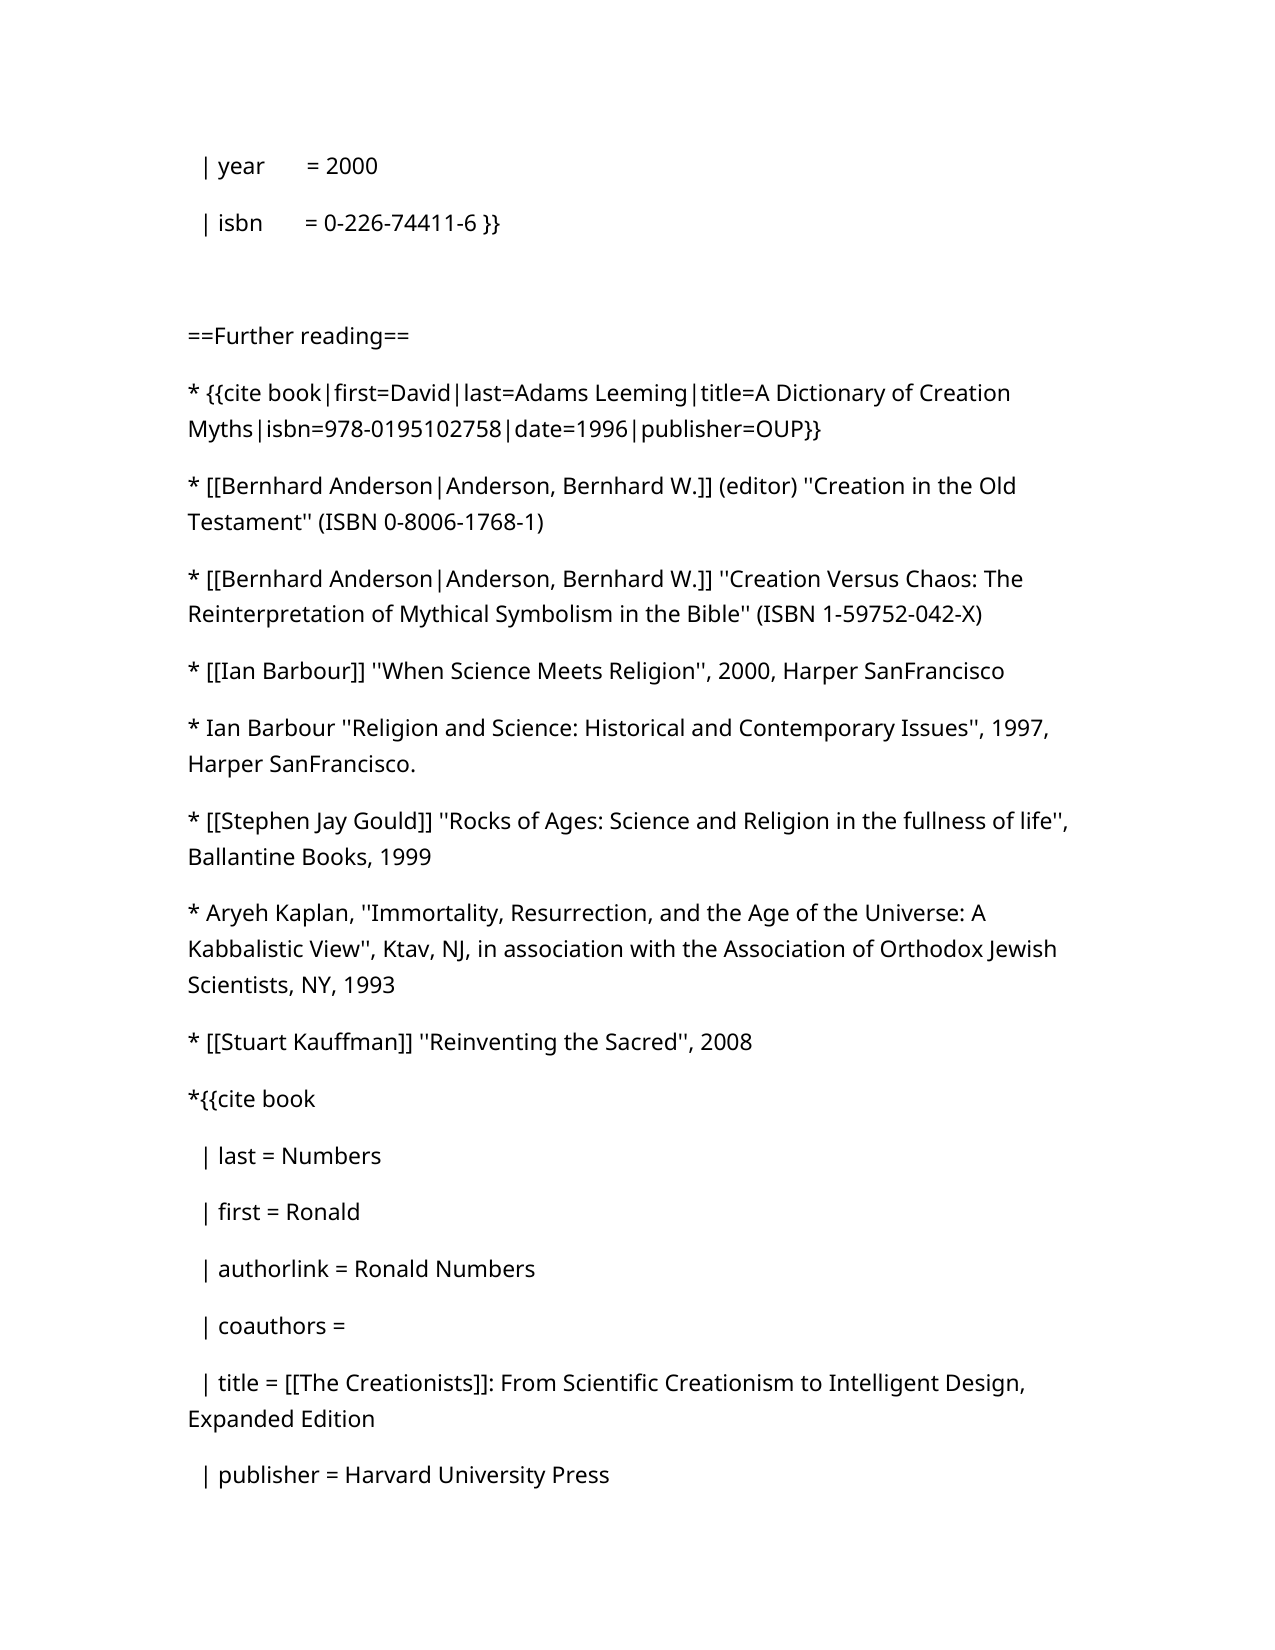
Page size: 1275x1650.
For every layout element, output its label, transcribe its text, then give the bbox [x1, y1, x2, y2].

text | publisher = Harvard University Press [187, 1459, 1087, 1491]
text * Ian Barbour ''Religion and Science: Historical and Contemporary Issues'', 1997, Harper SanFrancisco. [187, 712, 1087, 779]
text * {{cite book|first=David|last=Adams Leeming|title=A Dictionary of Creation Myths|isbn=978-0195102758|date=1996|publisher=OUP}} [187, 377, 1087, 444]
text | last = Numbers [187, 1139, 1087, 1171]
text *{{cite book [187, 1083, 1087, 1114]
text | isbn = 0-226-74411-6 }} [187, 207, 1087, 238]
text | first = Ronald [187, 1196, 1087, 1228]
text * [[Stuart Kauffman]] ''Reinventing the Sacred'', 2008 [187, 1026, 1087, 1057]
text ==Further reading== [187, 320, 1087, 352]
text * Aryeh Kaplan, ''Immortality, Resurrection, and the Age of the Universe: A Kabbalistic View'', Ktav, NJ, in association with the Association of Orthodox Jewish Scientists, NY, 1993 [187, 897, 1087, 1001]
text * [[Bernhard Anderson|Anderson, Bernhard W.]] (editor) ''Creation in the Old Testament'' (ISBN 0-8006-1768-1) [187, 470, 1087, 537]
text | year = 2000 [187, 150, 1087, 181]
text * [[Stephen Jay Gould]] ''Rocks of Ages: Science and Religion in the fullness of life'', Ballantine Books, 1999 [187, 805, 1087, 872]
text | title = [[The Creationists]]: From Scientific Creationism to Intelligent Design, Expanded Edition [187, 1367, 1087, 1434]
text * [[Bernhard Anderson|Anderson, Bernhard W.]] ''Creation Versus Chaos: The Reinterpretation of Mythical Symbolism in the Bible'' (ISBN 1-59752-042-X) [187, 562, 1087, 630]
text * [[Ian Barbour]] ''When Science Meets Religion'', 2000, Harper SanFrancisco [187, 655, 1087, 686]
text | coauthors = [187, 1310, 1087, 1341]
text | authorlink = Ronald Numbers [187, 1253, 1087, 1284]
